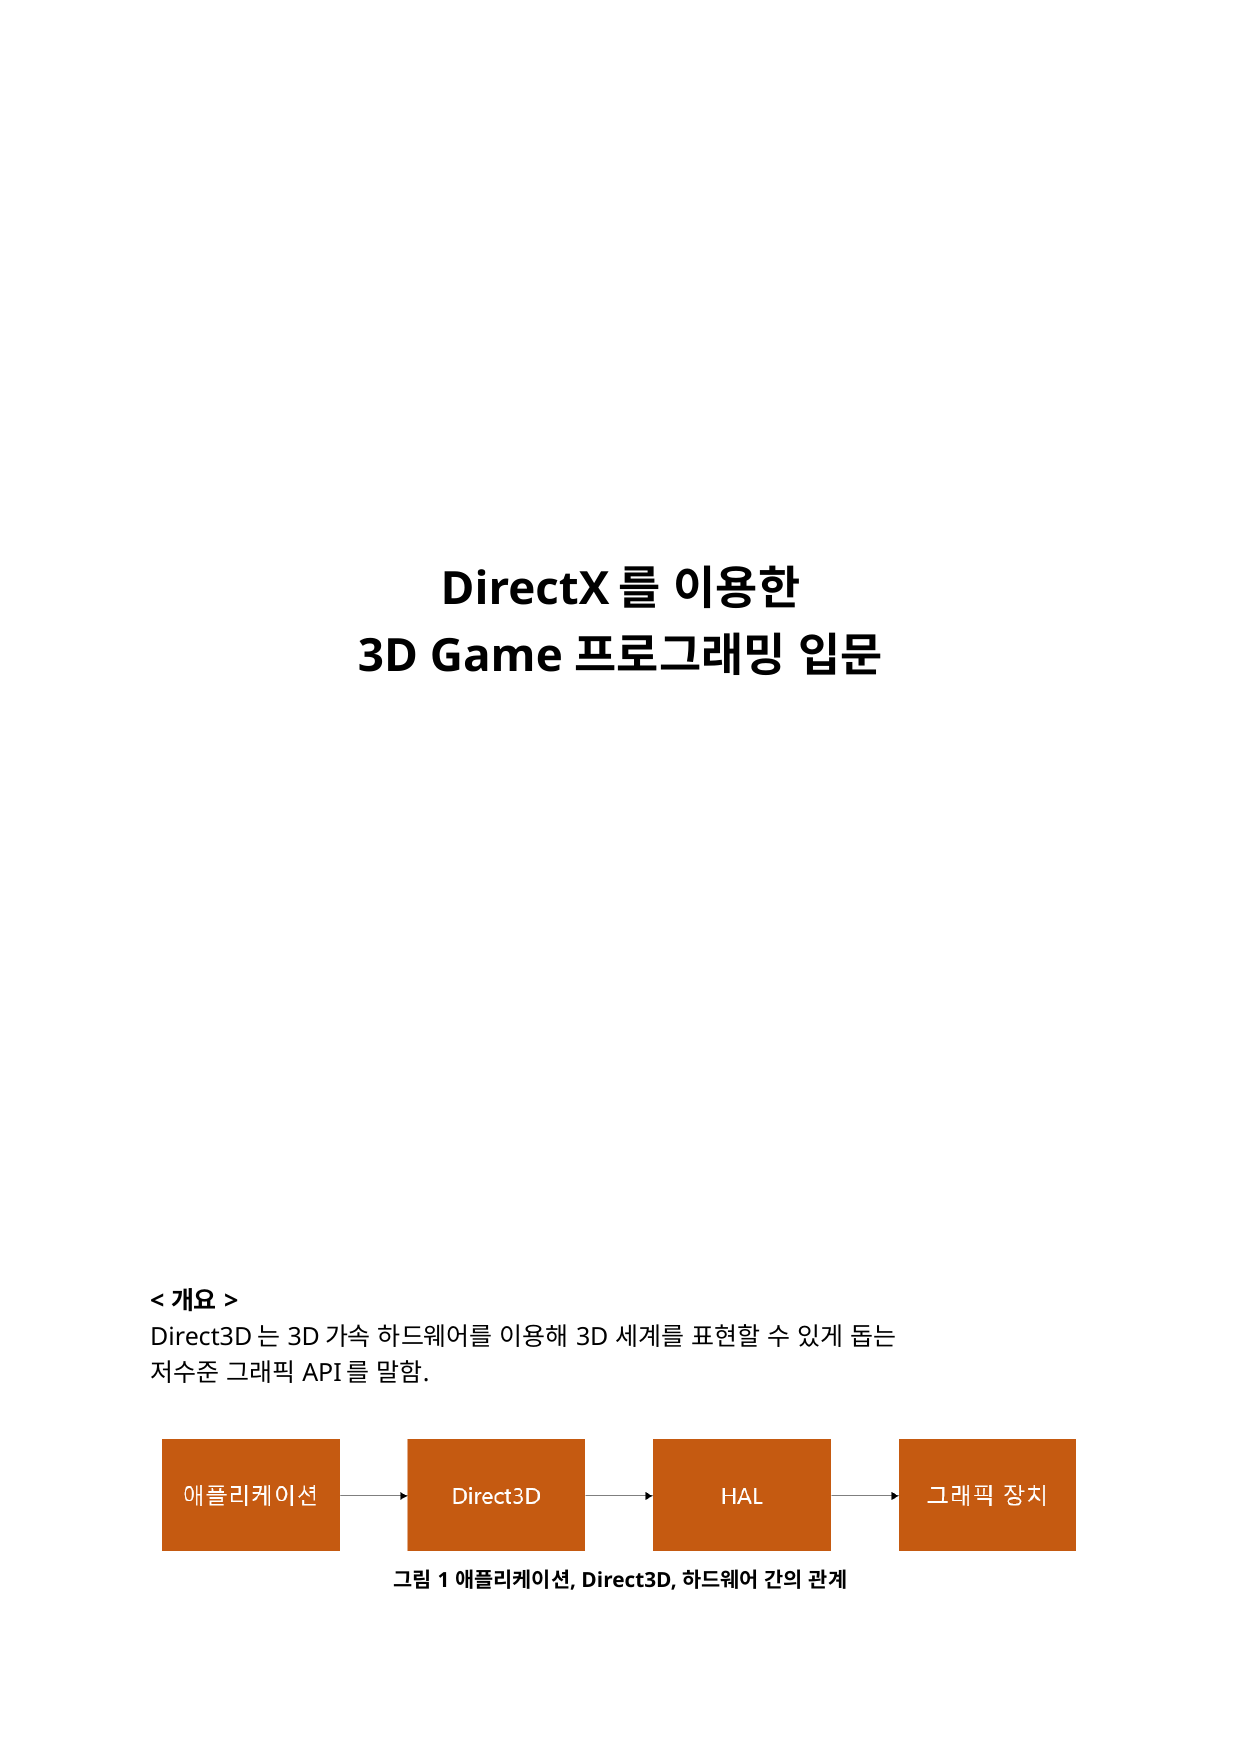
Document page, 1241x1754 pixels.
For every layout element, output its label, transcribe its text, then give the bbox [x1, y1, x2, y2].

text 저수준 그래픽 API를 말함. [150, 1353, 1090, 1389]
text Direct3D는 3D가속 하드웨어를 이용해 3D 세계를 표현할 수 있게 돕는 [150, 1317, 1090, 1353]
text 3D Game 프로그래밍 입문 [150, 618, 1090, 685]
text < 개요 > [150, 1280, 1090, 1317]
text DirectX를 이용한 [150, 552, 1090, 618]
picture [150, 1423, 1091, 1563]
